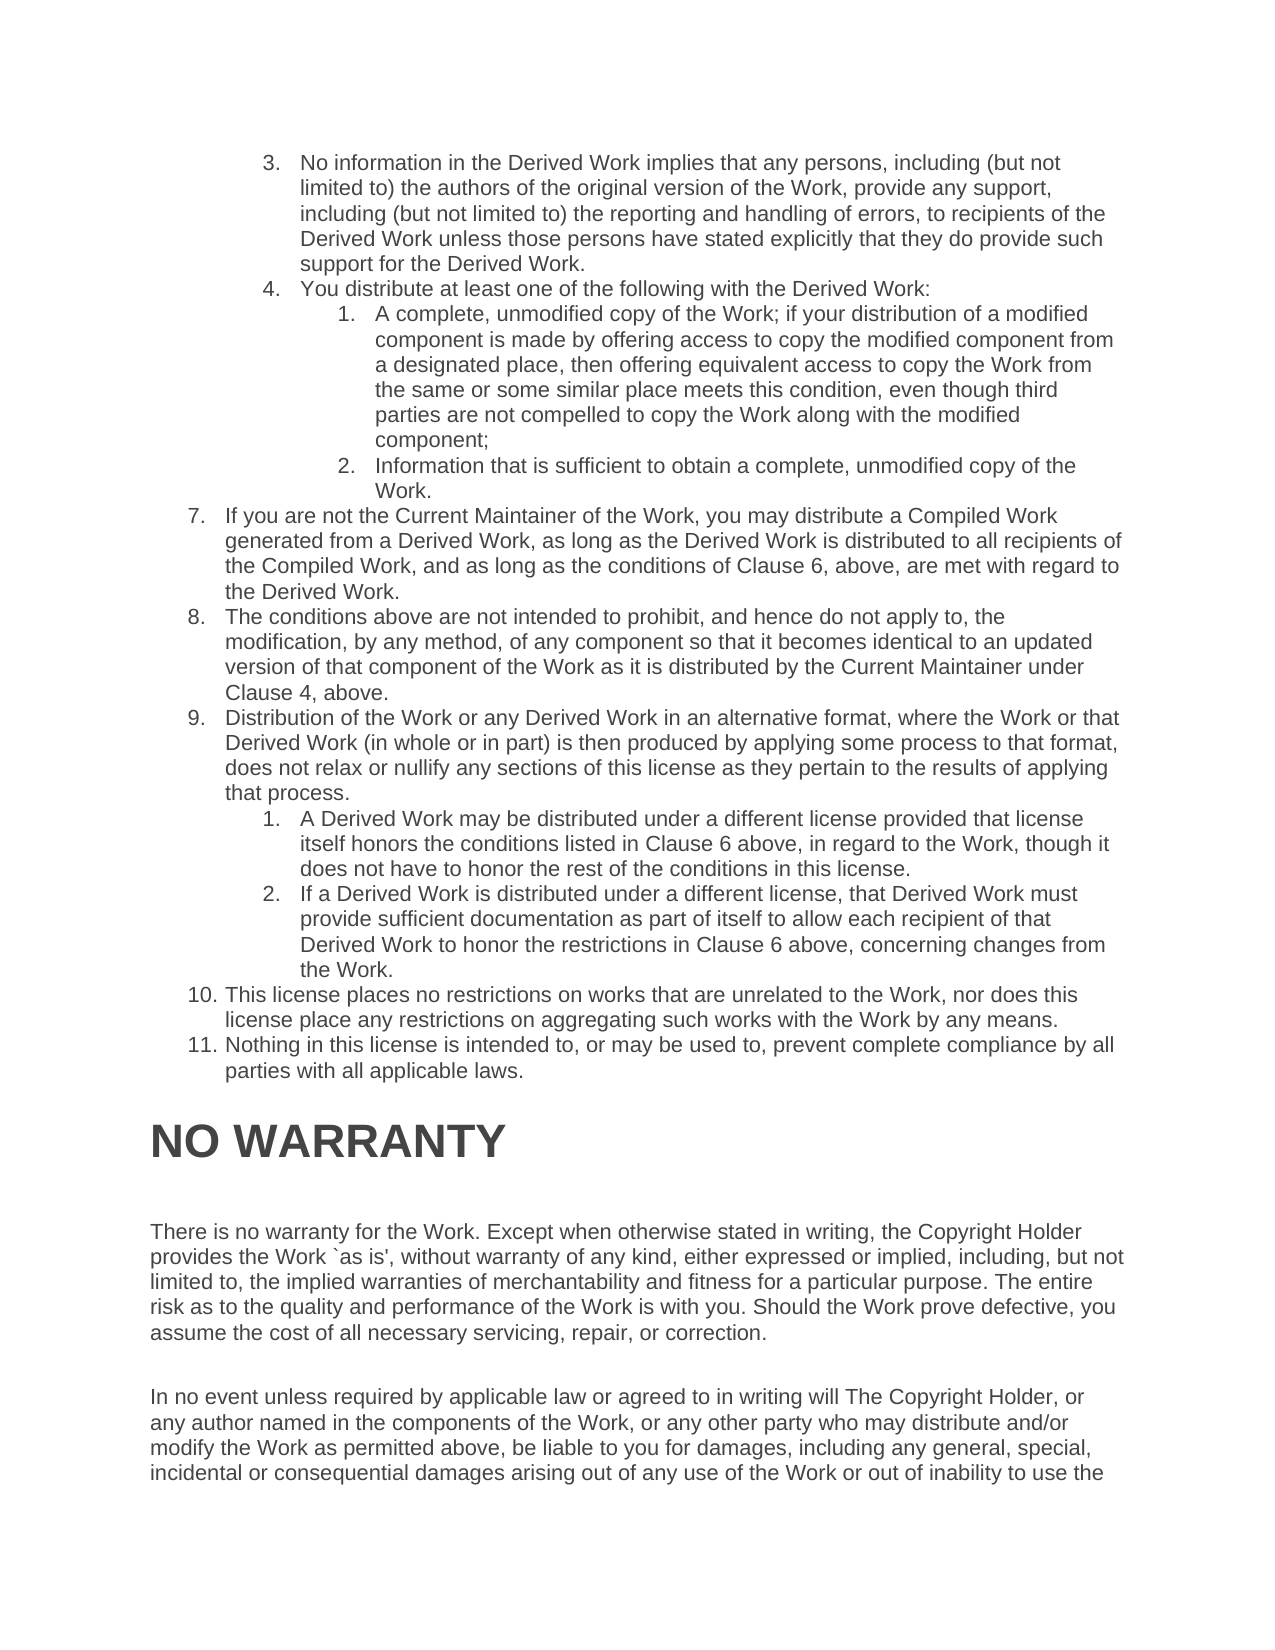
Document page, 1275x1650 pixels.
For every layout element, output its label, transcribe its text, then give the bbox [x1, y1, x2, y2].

list Nothing in this license is intended to, or may be used to, prevent complete compliance by all parties with all applicable laws. [187, 1032, 1125, 1083]
list If a Derived Work is distributed under a different license, that Derived Work must provide sufficient documentation as part of itself to allow each recipient of that Derived Work to honor the restrictions in Clause 6 above, concerning changes from the Work. [262, 881, 1125, 982]
list This license places no restrictions on works that are unrelated to the Work, nor does this license place any restrictions on aggregating such works with the Work by any means. [187, 982, 1125, 1032]
list Information that is sufficient to obtain a complete, unmodified copy of the Work. [337, 452, 1125, 503]
subtitle NO WARRANTY [150, 1114, 1125, 1168]
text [150, 1384, 1125, 1485]
list The conditions above are not intended to prohibit, and hence do not apply to, the modification, by any method, of any component so that it becomes identical to an updated version of that component of the Work as it is distributed by the Current Maintainer under Clause 4, above. [187, 604, 1125, 704]
list You distribute at least one of the following with the Derived Work: [262, 276, 1125, 301]
list A Derived Work may be distributed under a different license provided that license itself honors the conditions listed in Clause 6 above, in regard to the Work, though it does not have to honor the rest of the conditions in this license. [262, 805, 1125, 881]
list A complete, unmodified copy of the Work; if your distribution of a modified component is made by offering access to copy the modified component from a designated place, then offering equivalent access to copy the Work from the same or some similar place meets this condition, even though third parties are not compelled to copy the Work along with the modified component; [337, 301, 1125, 452]
text There is no warranty for the Work. Except when otherwise stated in writing, the Copyright Holder provides the Work `as is', without warranty of any kind, either expressed or implied, including, but not limited to, the implied warranties of merchantability and fitness for a particular purpose. The entire risk as to the quality and performance of the Work is with you. Should the Work prove defective, you assume the cost of all necessary servicing, repair, or correction. [150, 1218, 1125, 1344]
list No information in the Derived Work implies that any persons, including (but not limited to) the authors of the original version of the Work, provide any support, including (but not limited to) the reporting and handling of errors, to recipients of the Derived Work unless those persons have stated explicitly that they do provide such support for the Derived Work. [262, 150, 1125, 276]
list Distribution of the Work or any Derived Work in an alternative format, where the Work or that Derived Work (in whole or in part) is then produced by applying some process to that format, does not relax or nullify any sections of this license as they pertain to the results of applying that process. [187, 704, 1125, 805]
list If you are not the Current Maintainer of the Work, you may distribute a Compiled Work generated from a Derived Work, as long as the Derived Work is distributed to all recipients of the Compiled Work, and as long as the conditions of Clause 6, above, are met with regard to the Derived Work. [187, 503, 1125, 604]
